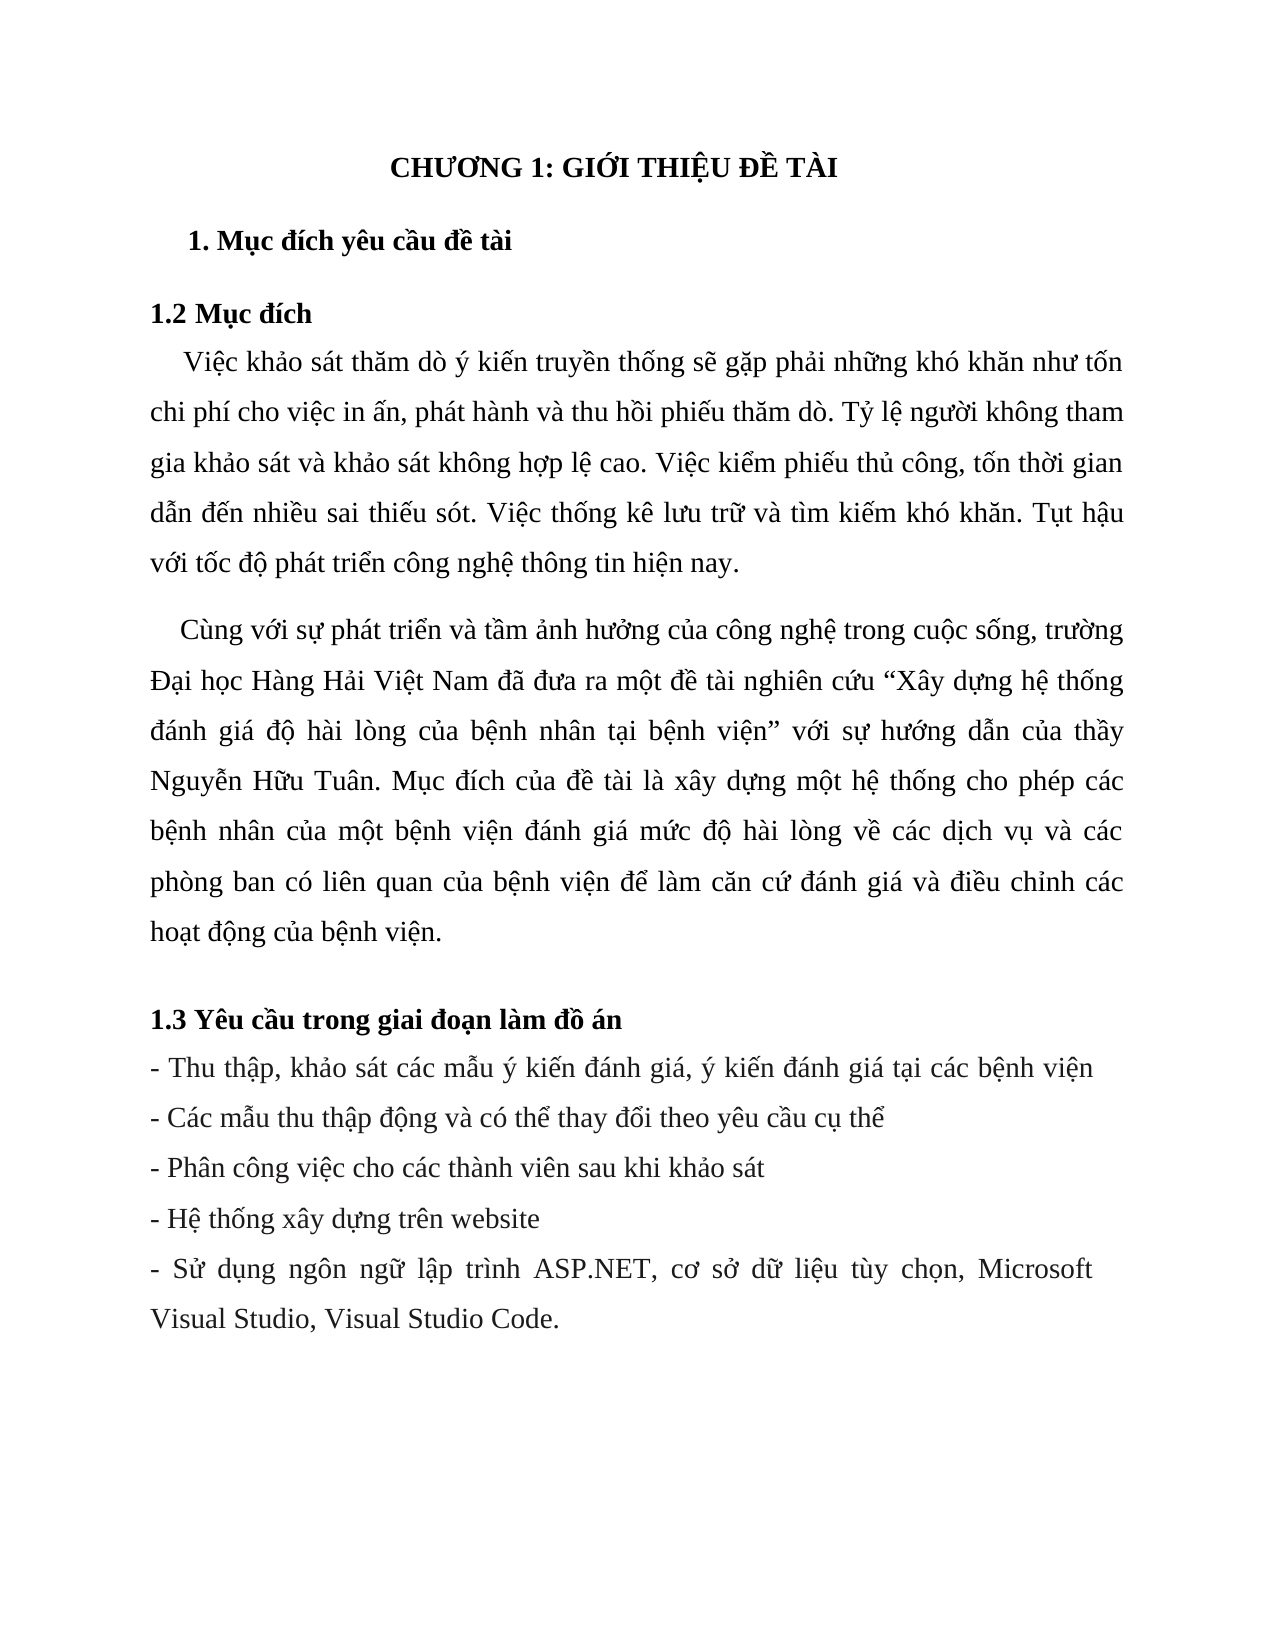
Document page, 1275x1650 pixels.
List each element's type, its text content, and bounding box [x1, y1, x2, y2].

text - Phân công việc cho các thành viên sau khi khảo sát [150, 1151, 1095, 1184]
text Việc khảo sát thăm dò ý kiến truyền thống sẽ gặp phải những khó khăn như tốn chi phí cho việc in ấn, phát hành và thu hồi phiếu thăm dò. Tỷ lệ người không tham gia khảo sát và khảo sát không hợp lệ cao. Việc kiểm phiếu thủ công, tốn thời gian dẫn đến nhiều sai thiếu sót. Việc thống kê lưu trữ và tìm kiếm khó khăn. Tụt hậu với tốc độ phát triển công nghệ thông tin hiện nay. [150, 344, 1125, 579]
subtitle 1.3 Yêu cầu trong giai đoạn làm đồ án [150, 1002, 1125, 1036]
subtitle CHƯƠNG 1: GIỚI THIỆU ĐỀ TÀI [300, 150, 1125, 183]
subtitle 1. Mục đích yêu cầu đề tài [187, 223, 1125, 257]
text Cùng với sự phát triển và tầm ảnh hưởng của công nghệ trong cuộc sống, trường Đại học Hàng Hải Việt Nam đã đưa ra một đề tài nghiên cứu “Xây dựng hệ thống đánh giá độ hài lòng của bệnh nhân tại bệnh viện” với sự hướng dẫn của thầy Nguyễn Hữu Tuân. Mục đích của đề tài là xây dựng một hệ thống cho phép các bệnh nhân của một bệnh viện đánh giá mức độ hài lòng về các dịch vụ và các phòng ban có liên quan của bệnh viện để làm căn cứ đánh giá và điều chỉnh các hoạt động của bệnh viện. [150, 612, 1125, 948]
text - Sử dụng ngôn ngữ lập trình ASP.NET, cơ sở dữ liệu tùy chọn, Microsoft Visual Studio, Visual Studio Code. [150, 1251, 1095, 1335]
text - Thu thập, khảo sát các mẫu ý kiến đánh giá, ý kiến đánh giá tại các bệnh viện - Các mẫu thu thập động và có thể thay đổi theo yêu cầu cụ thể [150, 1050, 1095, 1134]
text - Hệ thống xây dựng trên website [150, 1201, 1095, 1234]
subtitle Mục đích [150, 296, 1125, 329]
